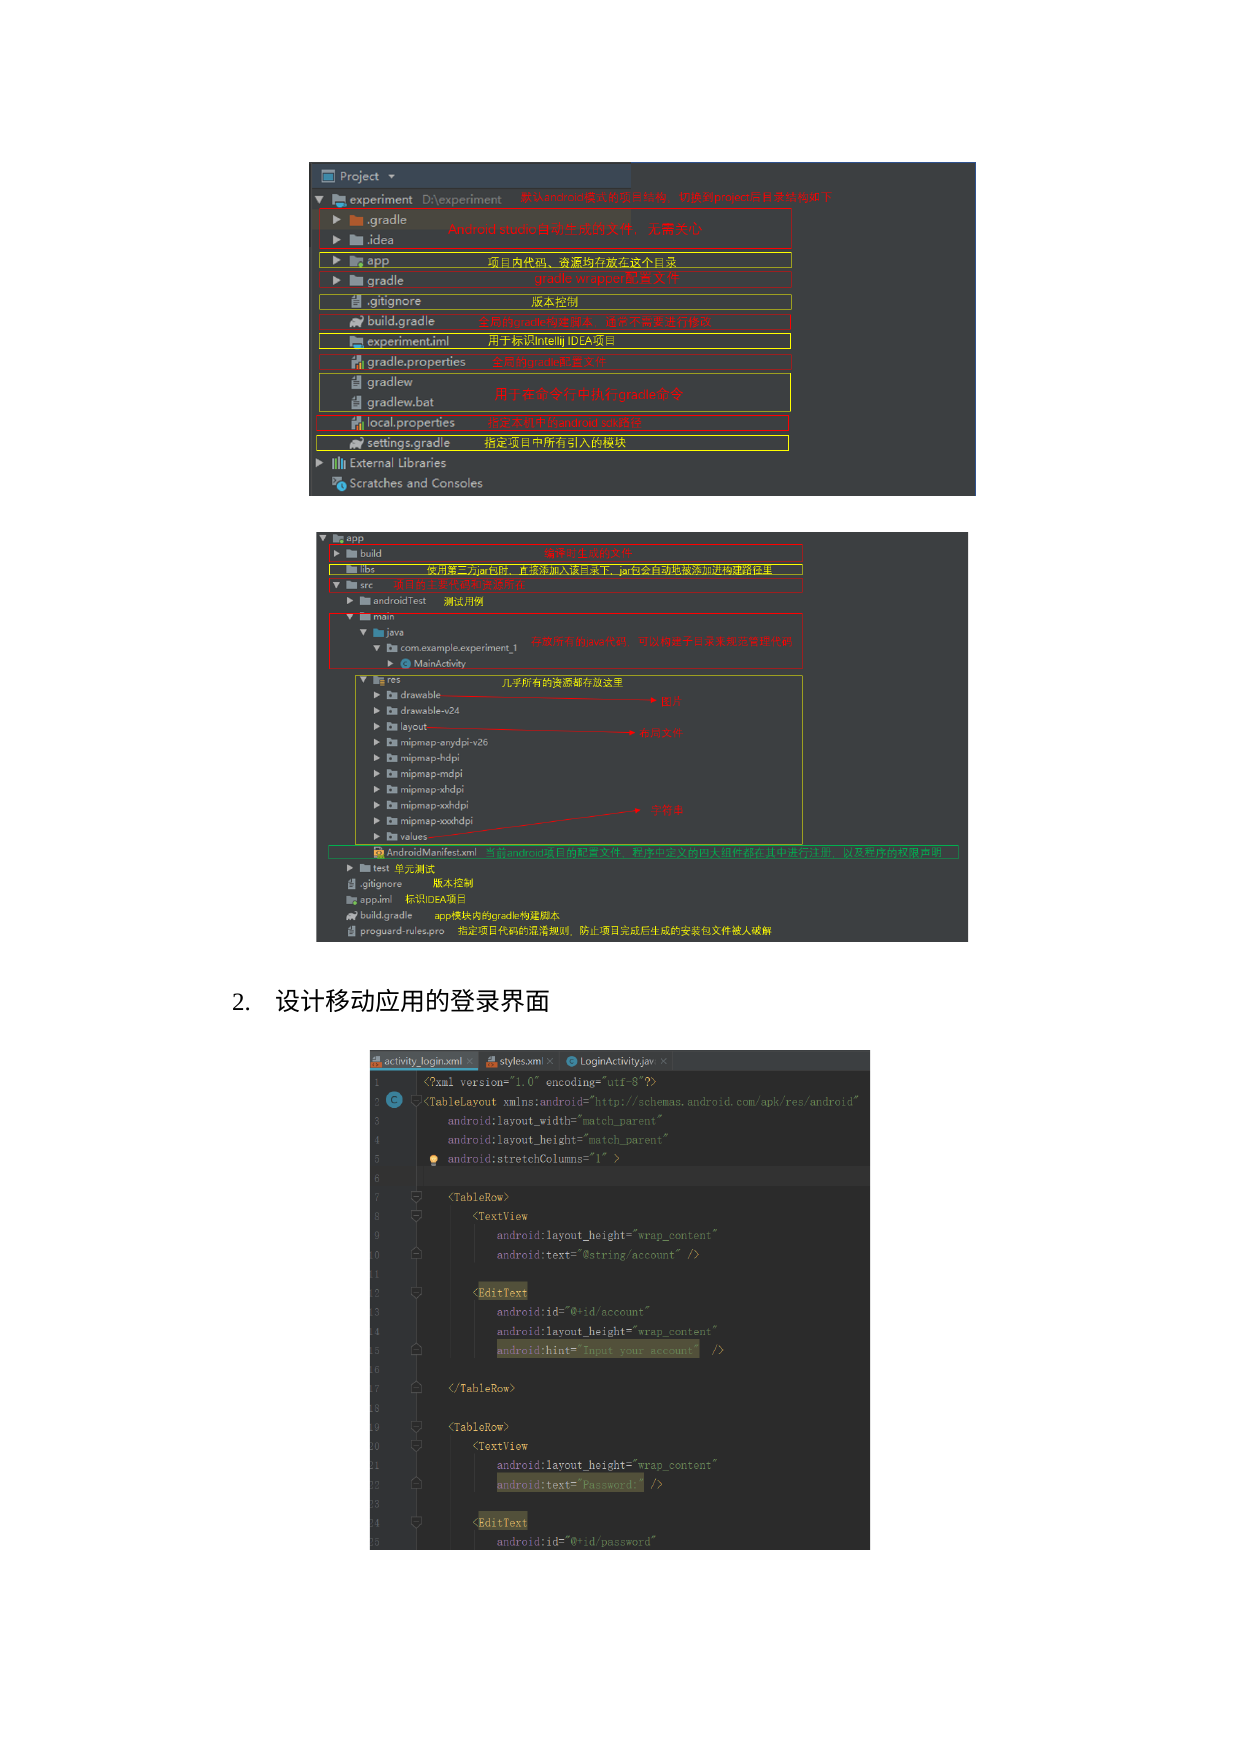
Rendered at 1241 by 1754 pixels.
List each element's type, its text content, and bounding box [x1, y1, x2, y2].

picture [308, 162, 977, 496]
list 设计移动应用的登录界面 [232, 967, 1053, 1032]
picture [369, 1050, 871, 1550]
picture [316, 532, 969, 942]
